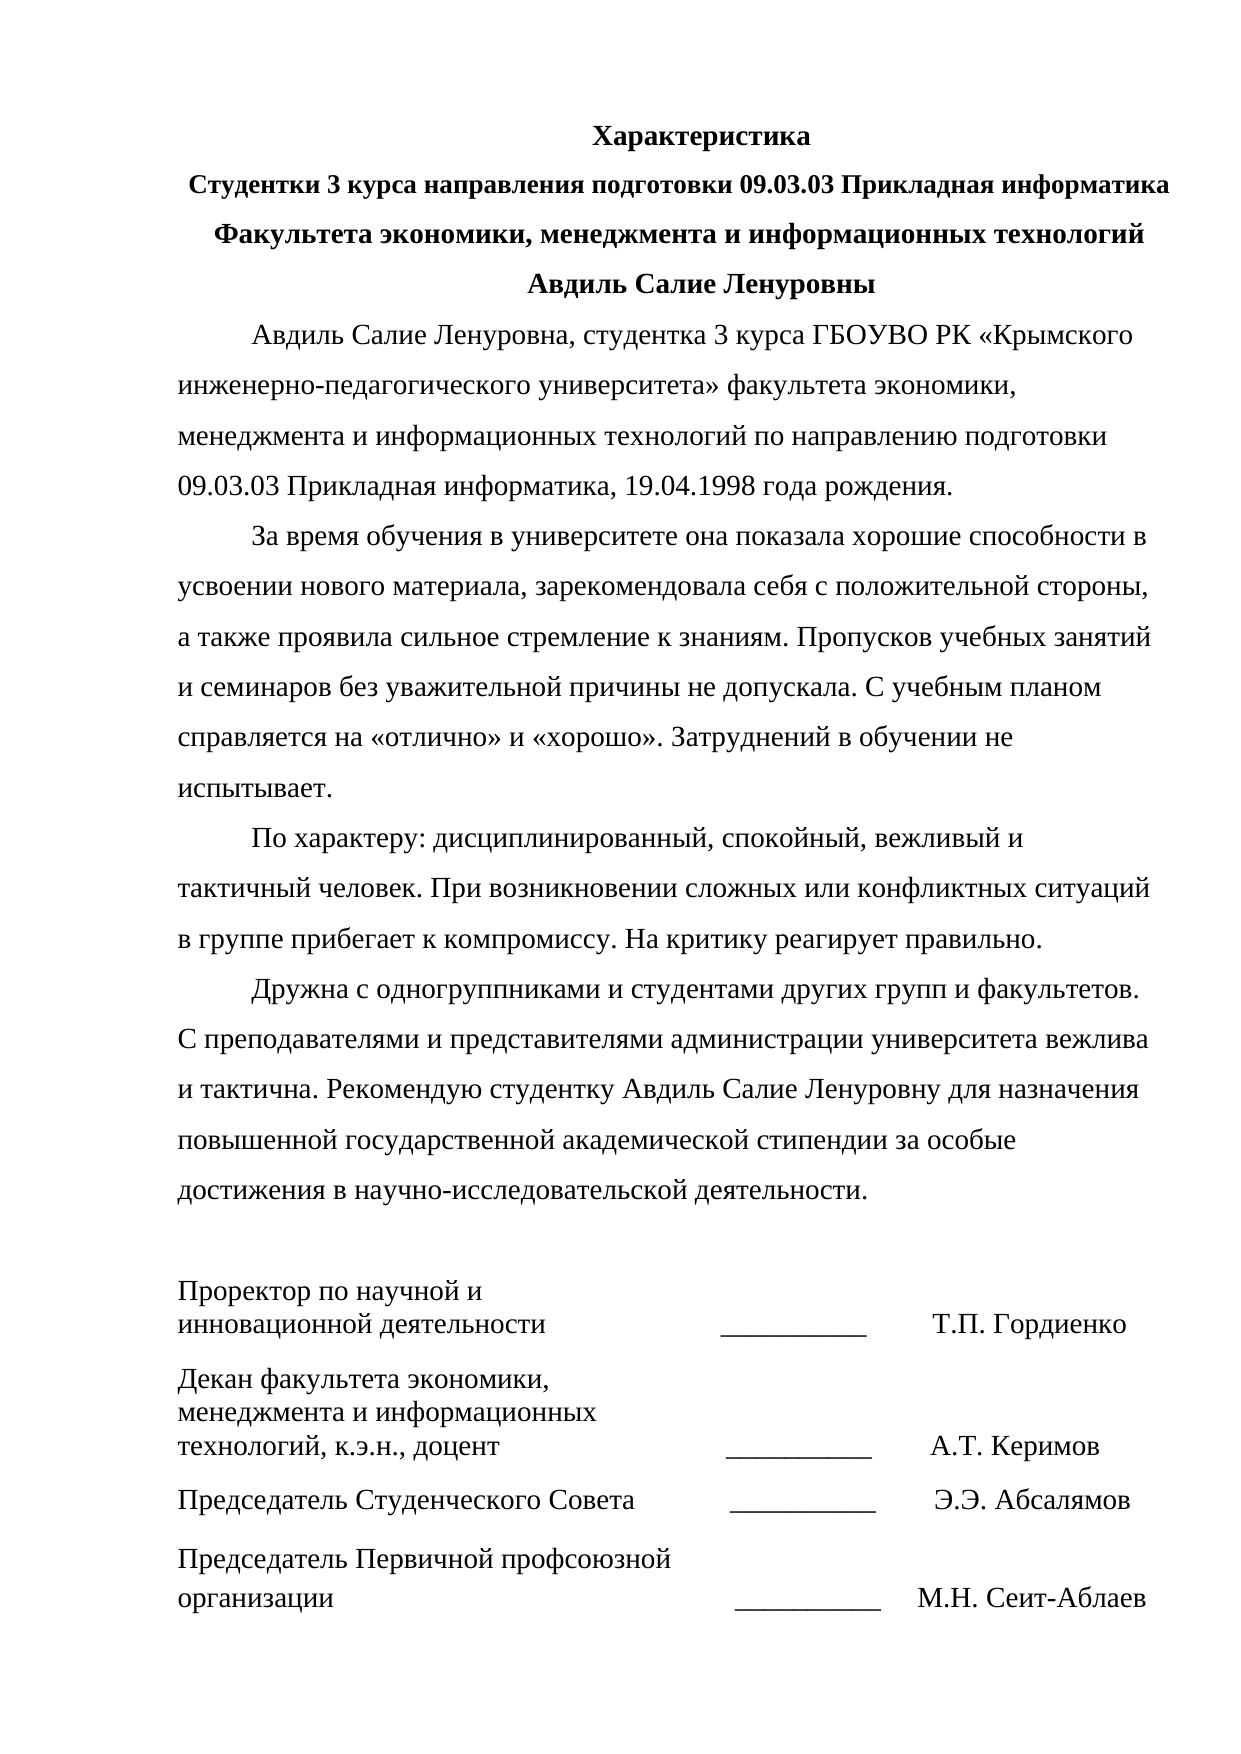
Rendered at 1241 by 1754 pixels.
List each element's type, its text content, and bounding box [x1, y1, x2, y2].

text Студентки 3 курса направления подготовки 09.03.03 Прикладная информатика Факультета экономики, менеджмента и информационных технологий [148, 168, 1211, 250]
text Авдиль Салие Ленуровна, студентка 3 курса ГБОУВО РК «Крымского инженерно-педагогического университета» факультета экономики, менеджмента и информационных технологий по направлению подготовки 09.03.03 Прикладная информатика, 19.04.1998 года рождения. [177, 317, 1152, 501]
text технологий, к.э.н., доцент __________ А.Т. Керимов [177, 1428, 1152, 1461]
text Председатель Первичной профсоюзной [177, 1542, 1152, 1575]
text Авдиль Салие Ленуровны [177, 267, 1152, 300]
text инновационной деятельности __________ Т.П. Гордиенко [177, 1306, 1152, 1340]
text За время обучения в университете она показала хорошие способности в усвоении нового материала, зарекомендовала себя с положительной стороны, а также проявила сильное стремление к знаниям. Пропусков учебных занятий и семинаров без уважительной причины не допускала. С учебным планом справляется на «отлично» и «хорошо». Затруднений в обучении не испытывает. [177, 518, 1152, 803]
text Характеристика [177, 118, 1152, 152]
text Дружна с одногруппниками и студентами других групп и факультетов. С преподавателями и представителями администрации университета вежлива и тактична. Рекомендую студентку Авдиль Салие Ленуровну для назначения повышенной государственной академической стипендии за особые достижения в научно-исследовательской деятельности. [177, 971, 1152, 1206]
text менеджмента и информационных [177, 1394, 1152, 1428]
text Председатель Студенческого Совета __________ Э.Э. Абсалямов [177, 1482, 1152, 1516]
text организации __________ М.Н. Сеит-Аблаев [177, 1580, 1152, 1614]
text Декан факультета экономики, [177, 1361, 1152, 1394]
text По характеру: дисциплинированный, спокойный, вежливый и тактичный человек. При возникновении сложных или конфликтных ситуаций в группе прибегает к компромиссу. На критику реагирует правильно. [177, 820, 1152, 954]
text Проректор по научной и [177, 1273, 1152, 1306]
